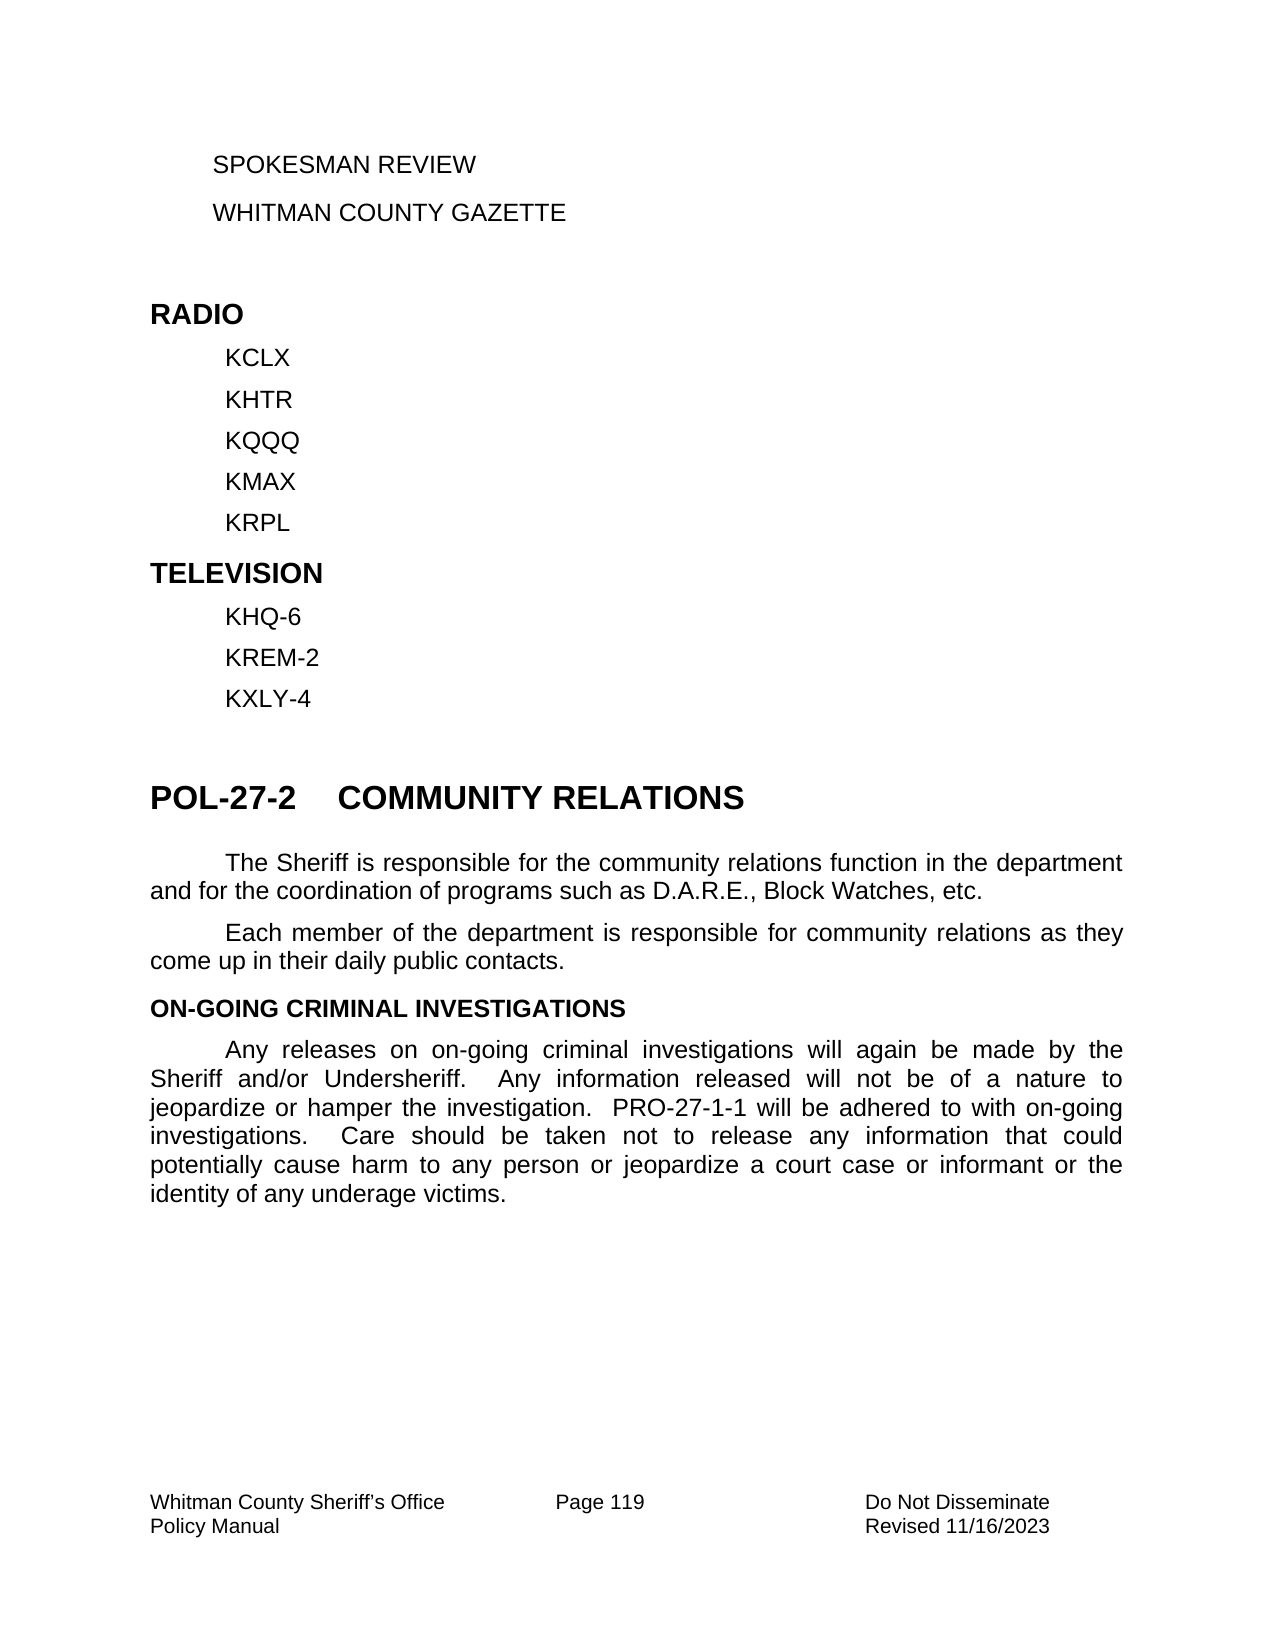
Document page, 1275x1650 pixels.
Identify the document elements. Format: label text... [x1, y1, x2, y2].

text sPOKESMAN rEVIEW [150, 150, 1125, 179]
text KQQQ [150, 426, 1125, 454]
text KRPL [150, 508, 1125, 537]
text ON-GOING CRIMINAL INVESTIGATIONS [150, 994, 1125, 1023]
text TELEVISION [150, 556, 1125, 589]
text The Sheriff is responsible for the community relations function in the department and for the coordination of programs such as D.A.R.E., Block Watches, etc. [150, 848, 1125, 905]
text KMAX [150, 467, 1125, 496]
text Each member of the department is responsible for community relations as they come up in their daily public contacts. [150, 918, 1125, 975]
text KHQ-6 [150, 602, 1125, 631]
text wHITMAN [150, 197, 1125, 226]
text KXLY-4 [150, 684, 1125, 713]
text KHTR [150, 384, 1125, 413]
text POL-27-2 COMMUNITY RELATIONS [150, 778, 1125, 816]
text Any releases on on-going criminal investigations will again be made by the Sheriff and/or Undersheriff. Any information released will not be of a nature to jeopardize or hamper the investigation. PRO-27-1-1 will be adhered to with on-going investigations. Care should be taken not to release any information that could potentially cause harm to any person or jeopardize a court case or informant or the identity of any underage victims. [150, 1035, 1125, 1208]
text KCLX [150, 343, 1125, 372]
text KREM-2 [150, 643, 1125, 672]
text RADIO [150, 297, 1125, 331]
